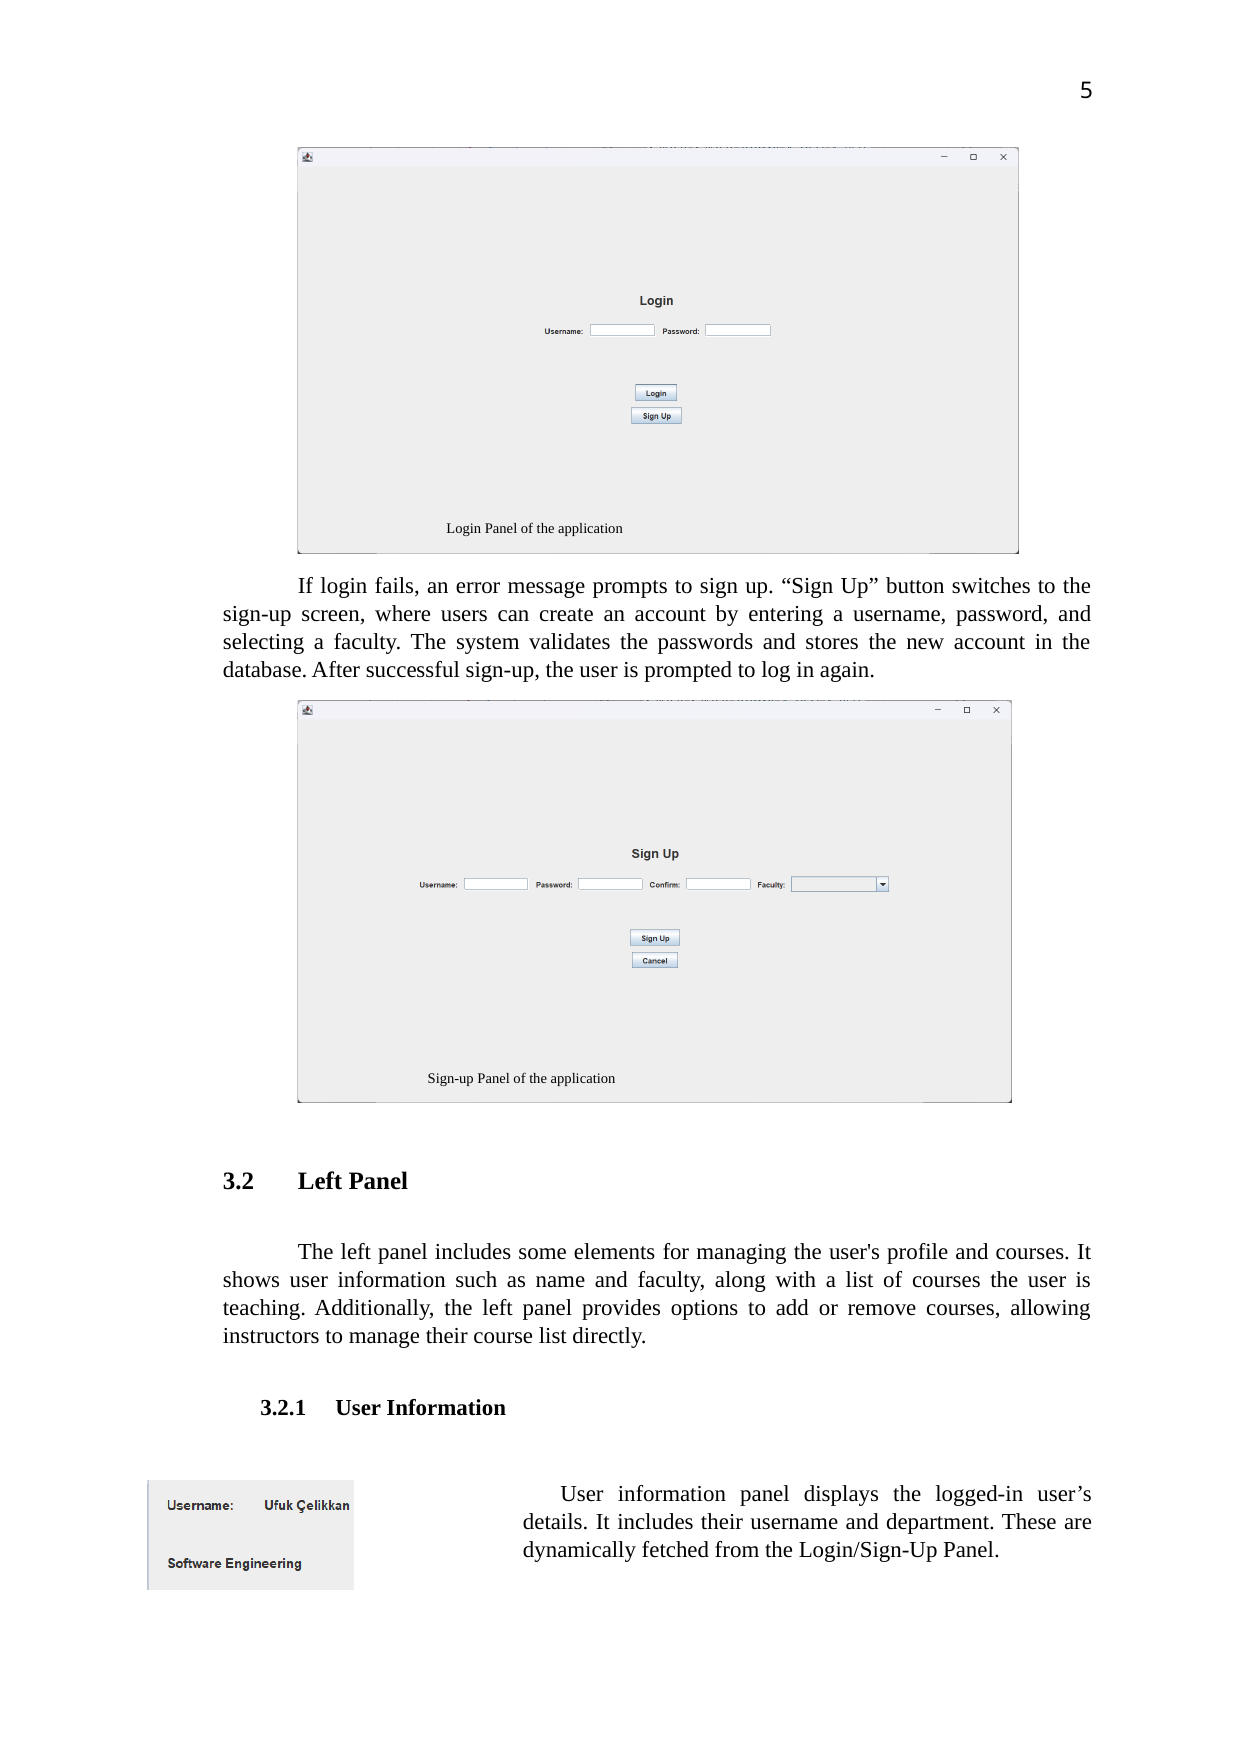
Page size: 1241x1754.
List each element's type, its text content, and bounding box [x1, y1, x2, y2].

subtitle Left Panel [223, 1166, 1093, 1195]
picture [297, 700, 1012, 1103]
subtitle User Information [260, 1394, 1093, 1421]
picture [297, 147, 1019, 554]
text If login fails, an error message prompts to sign up. “Sign Up” button switches to the sign-up screen, where users can create an account by entering a username, password, and selecting a faculty. The system validates the passwords and stores the new account in the database. After successful sign-up, the user is prompted to log in again. [223, 572, 1093, 682]
text User information panel displays the logged-in user’s details. It includes their username and department. These are dynamically fetched from the Login/Sign-Up Panel. [298, 1480, 1093, 1562]
list The left panel includes some elements for managing the user's profile and courses. It shows user information such as name and faculty, along with a list of courses the user is teaching. Additionally, the left panel provides options to add or remove courses, allowing instructors to manage their course list directly. [223, 1238, 1093, 1348]
